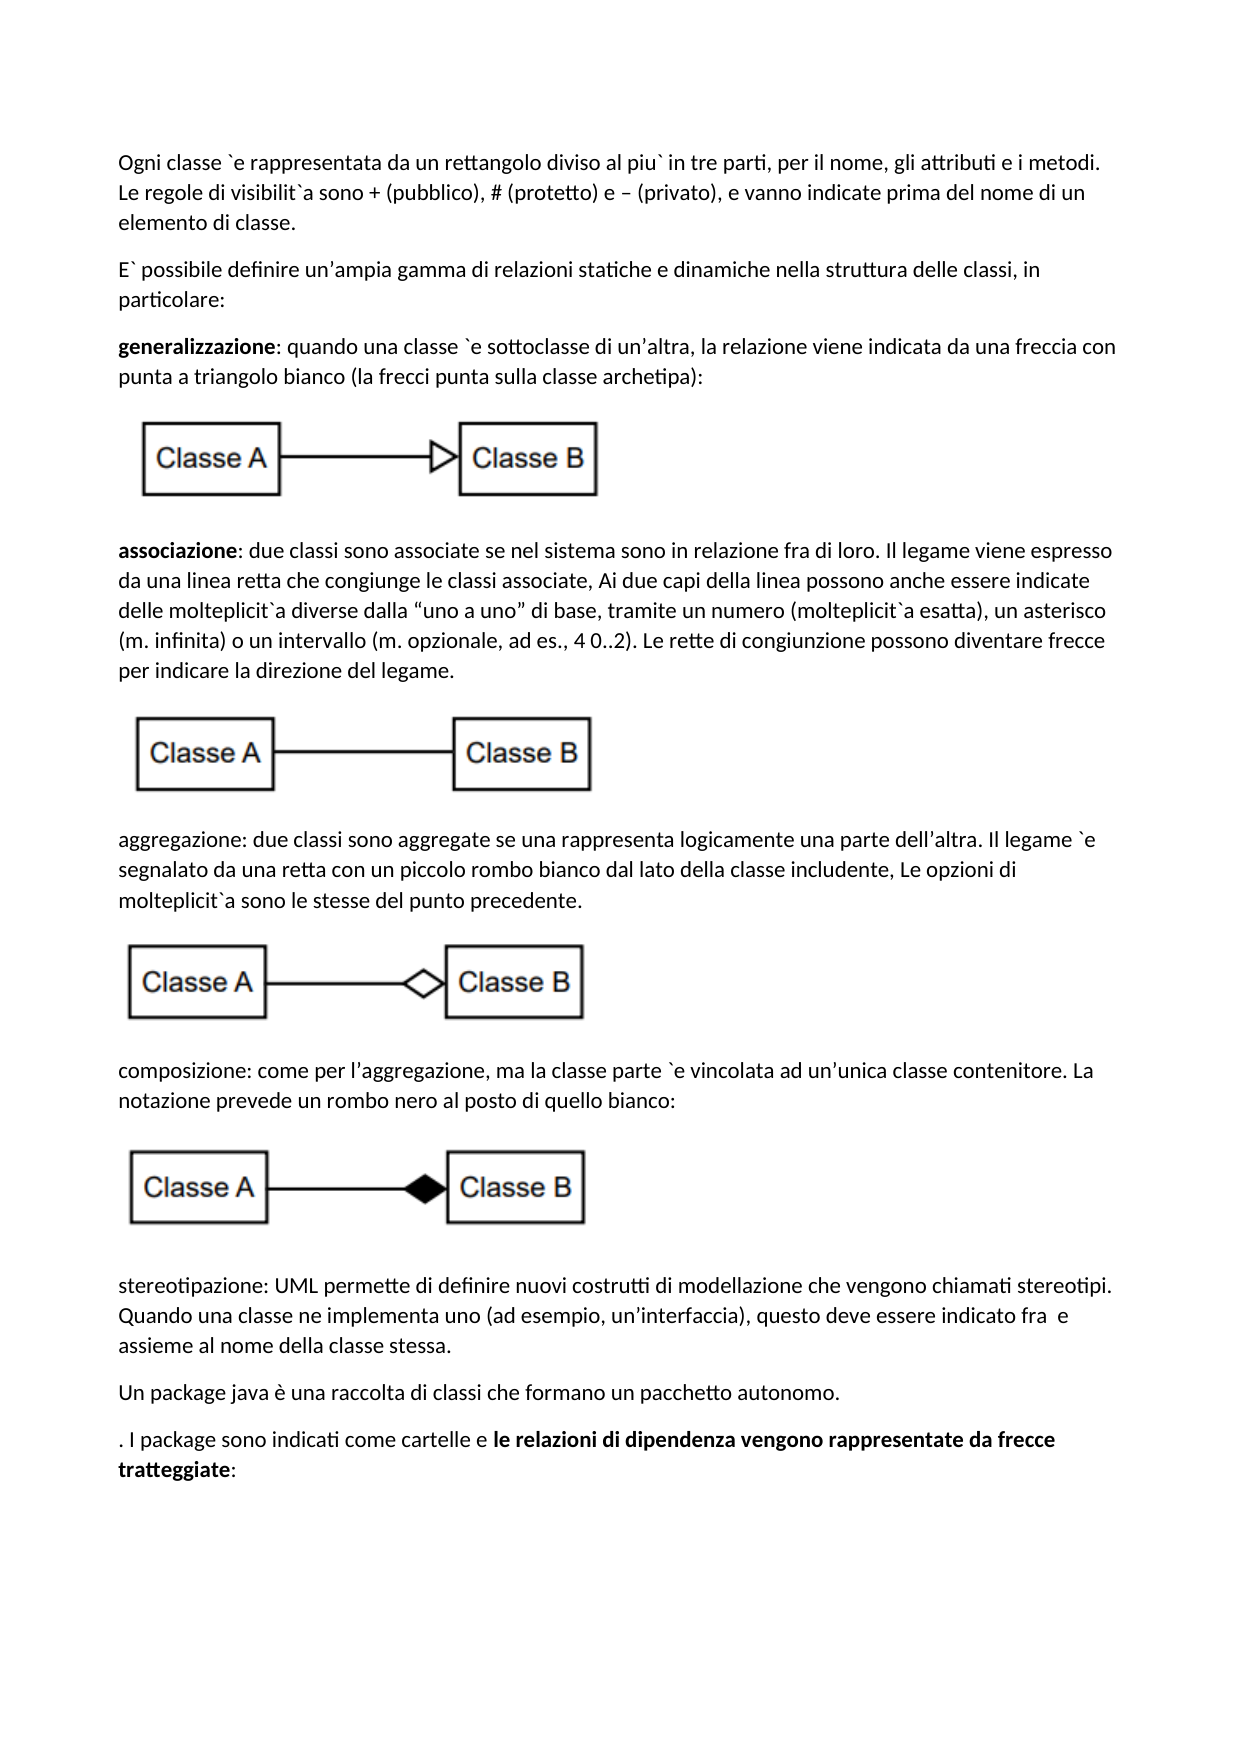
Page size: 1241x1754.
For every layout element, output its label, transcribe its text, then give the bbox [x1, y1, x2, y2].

text Ogni classe `e rappresentata da un rettangolo diviso al piu` in tre parti, per il nome, gli attributi e i metodi. Le regole di visibilit`a sono + (pubblico), # (protetto) e – (privato), e vanno indicate prima del nome di un elemento di classe. [118, 148, 1122, 236]
text composizione: come per l’aggregazione, ma la classe parte `e vincolata ad un’unica classe contenitore. La notazione prevede un rombo nero al posto di quello bianco: [118, 1056, 1122, 1114]
text E` possibile definire un’ampia gamma di relazioni statiche e dinamiche nella struttura delle classi, in particolare: [118, 255, 1122, 313]
picture [118, 932, 594, 1038]
text generalizzazione: quando una classe `e sottoclasse di un’altra, la relazione viene indicata da una freccia con punta a triangolo bianco (la frecci punta sulla classe archetipa): [118, 332, 1122, 390]
text Un package java è una raccolta di classi che formano un pacchetto autonomo. [118, 1378, 1122, 1406]
text stereotipazione: UML permette di definire nuovi costrutti di modellazione che vengono chiamati stereotipi. Quando una classe ne implementa uno (ad esempio, un’interfaccia), questo deve essere indicato fra e assieme al nome della classe stessa. [118, 1271, 1122, 1359]
picture [118, 1133, 597, 1252]
text associazione: due classi sono associate se nel sistema sono in relazione fra di loro. Il legame viene espresso da una linea retta che congiunge le classi associate, Ai due capi della linea possono anche essere indicate delle molteplicit`a diverse dalla “uno a uno” di base, tramite un numero (molteplicit`a esatta), un asterisco (m. infinita) o un intervallo (m. opzionale, ad es., 4 0..2). Le rette di congiunzione possono diventare frecce per indicare la direzione del legame. [118, 536, 1122, 684]
picture [118, 703, 633, 807]
text aggregazione: due classi sono aggregate se una rappresenta logicamente una parte dell’altra. Il legame `e segnalato da una retta con un piccolo rombo bianco dal lato della classe includente, Le opzioni di molteplicit`a sono le stesse del punto precedente. [118, 825, 1122, 914]
text . I package sono indicati come cartelle e le relazioni di dipendenza vengono rappresentate da frecce tratteggiate: [118, 1425, 1122, 1483]
picture [118, 409, 611, 517]
